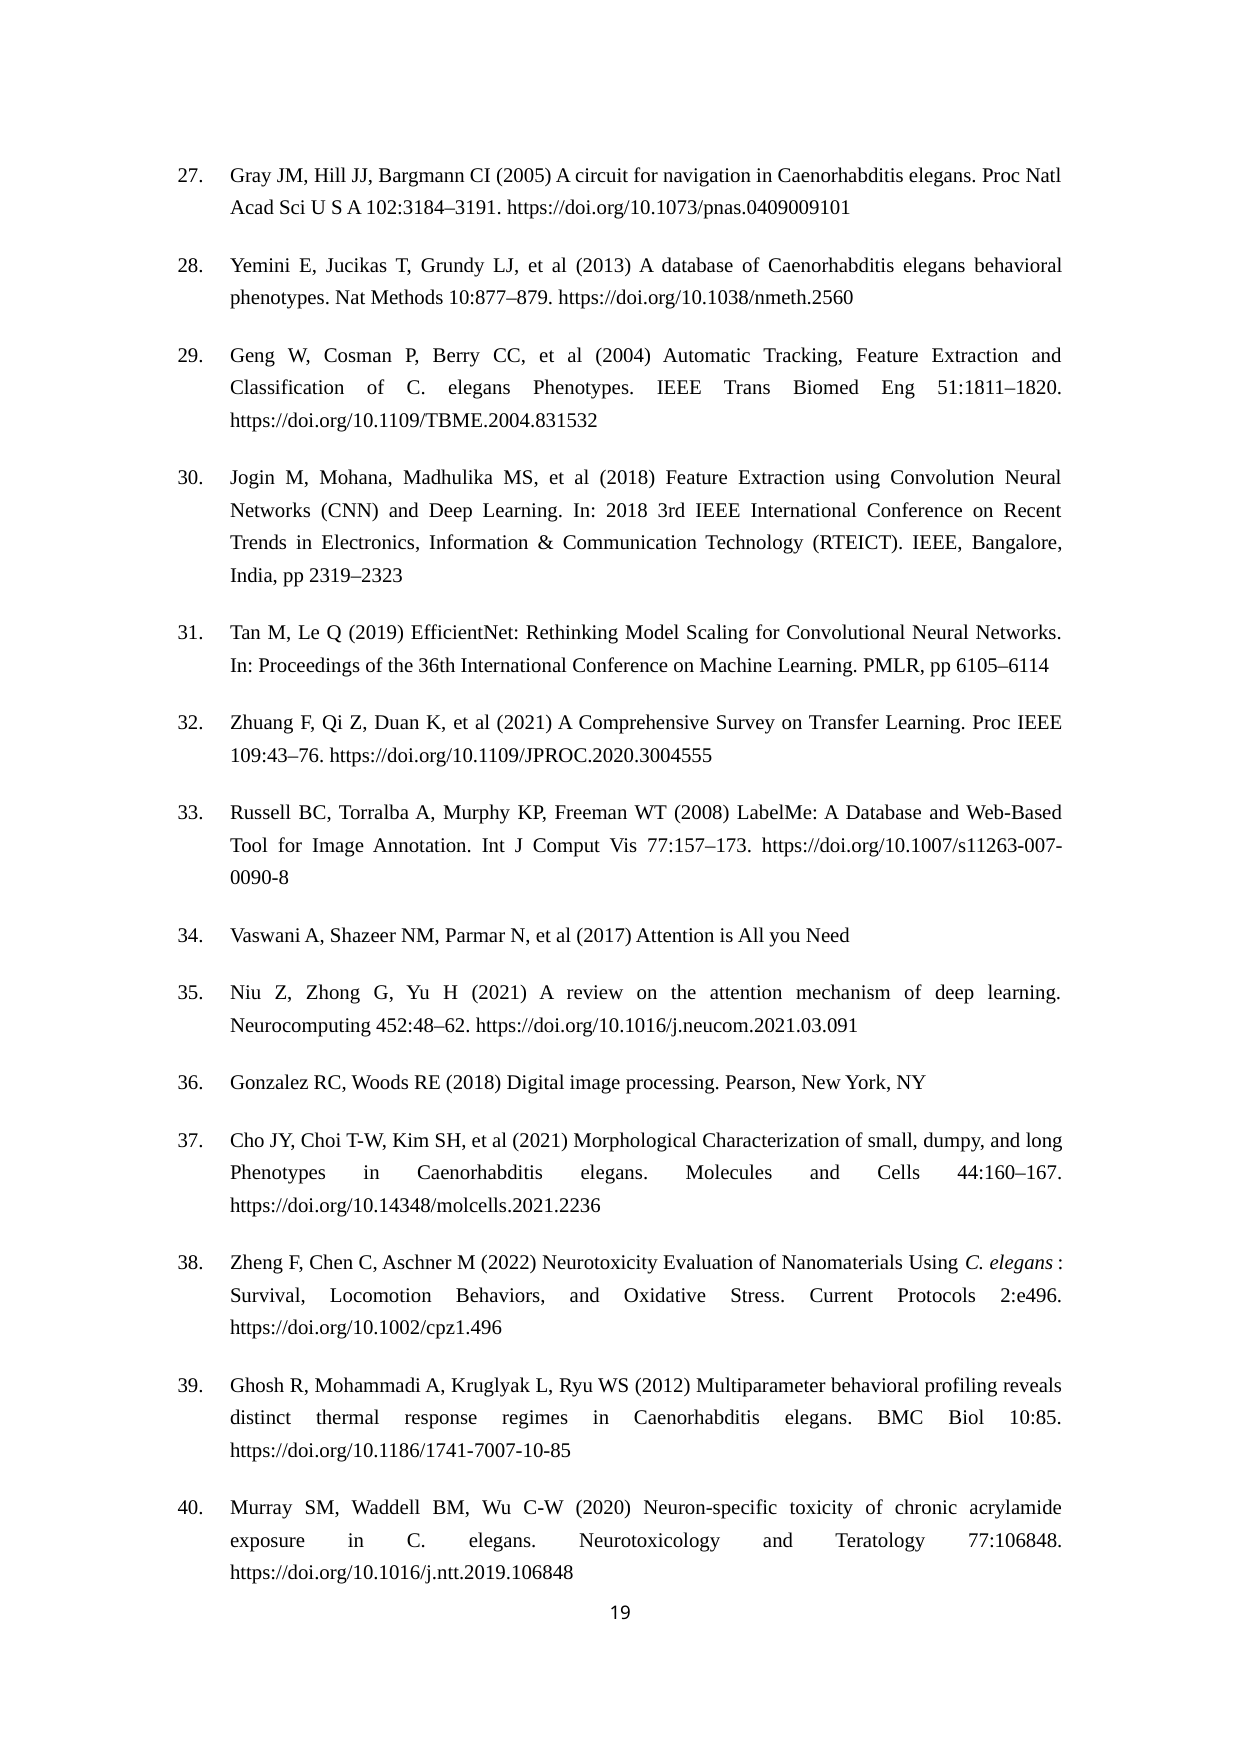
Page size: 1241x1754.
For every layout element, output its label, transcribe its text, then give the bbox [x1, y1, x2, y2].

text 37. Cho JY, Choi T-W, Kim SH, et al (2021) Morphological Characterization of small, dumpy, and long Phenotypes in Caenorhabditis elegans. Molecules and Cells 44:160–167. https://doi.org/10.14348/molcells.2021.2236 [177, 1124, 1063, 1221]
text 38. Zheng F, Chen C, Aschner M (2022) Neurotoxicity Evaluation of Nanomaterials Using C. elegans : Survival, Locomotion Behaviors, and Oxidative Stress. Current Protocols 2:e496. https://doi.org/10.1002/cpz1.496 [177, 1246, 1063, 1344]
text 30. Jogin M, Mohana, Madhulika MS, et al (2018) Feature Extraction using Convolution Neural Networks (CNN) and Deep Learning. In: 2018 3rd IEEE International Conference on Recent Trends in Electronics, Information & Communication Technology (RTEICT). IEEE, Bangalore, India, pp 2319–2323 [177, 461, 1063, 591]
text 32. Zhuang F, Qi Z, Duan K, et al (2021) A Comprehensive Survey on Transfer Learning. Proc IEEE 109:43–76. https://doi.org/10.1109/JPROC.2020.3004555 [177, 706, 1063, 771]
text 35. Niu Z, Zhong G, Yu H (2021) A review on the attention mechanism of deep learning. Neurocomputing 452:48–62. https://doi.org/10.1016/j.neucom.2021.03.091 [177, 976, 1063, 1041]
text 39. Ghosh R, Mohammadi A, Kruglyak L, Ryu WS (2012) Multiparameter behavioral profiling reveals distinct thermal response regimes in Caenorhabditis elegans. BMC Biol 10:85. https://doi.org/10.1186/1741-7007-10-85 [177, 1369, 1063, 1466]
text 27. Gray JM, Hill JJ, Bargmann CI (2005) A circuit for navigation in Caenorhabditis elegans. Proc Natl Acad Sci U S A 102:3184–3191. https://doi.org/10.1073/pnas.0409009101 [177, 159, 1063, 224]
text 28. Yemini E, Jucikas T, Grundy LJ, et al (2013) A database of Caenorhabditis elegans behavioral phenotypes. Nat Methods 10:877–879. https://doi.org/10.1038/nmeth.2560 [177, 249, 1063, 314]
text 29. Geng W, Cosman P, Berry CC, et al (2004) Automatic Tracking, Feature Extraction and Classification of C. elegans Phenotypes. IEEE Trans Biomed Eng 51:1811–1820. https://doi.org/10.1109/TBME.2004.831532 [177, 339, 1063, 436]
text 33. Russell BC, Torralba A, Murphy KP, Freeman WT (2008) LabelMe: A Database and Web-Based Tool for Image Annotation. Int J Comput Vis 77:157–173. https://doi.org/10.1007/s11263-007-0090-8 [177, 796, 1063, 894]
text 31. Tan M, Le Q (2019) EfficientNet: Rethinking Model Scaling for Convolutional Neural Networks. In: Proceedings of the 36th International Conference on Machine Learning. PMLR, pp 6105–6114 [177, 616, 1063, 681]
text 40. Murray SM, Waddell BM, Wu C-W (2020) Neuron-specific toxicity of chronic acrylamide exposure in C. elegans. Neurotoxicology and Teratology 77:106848. https://doi.org/10.1016/j.ntt.2019.106848 [177, 1491, 1063, 1589]
text 36. Gonzalez RC, Woods RE (2018) Digital image processing. Pearson, New York, NY [177, 1066, 1063, 1099]
text 34. Vaswani A, Shazeer NM, Parmar N, et al (2017) Attention is All you Need [177, 919, 1063, 951]
